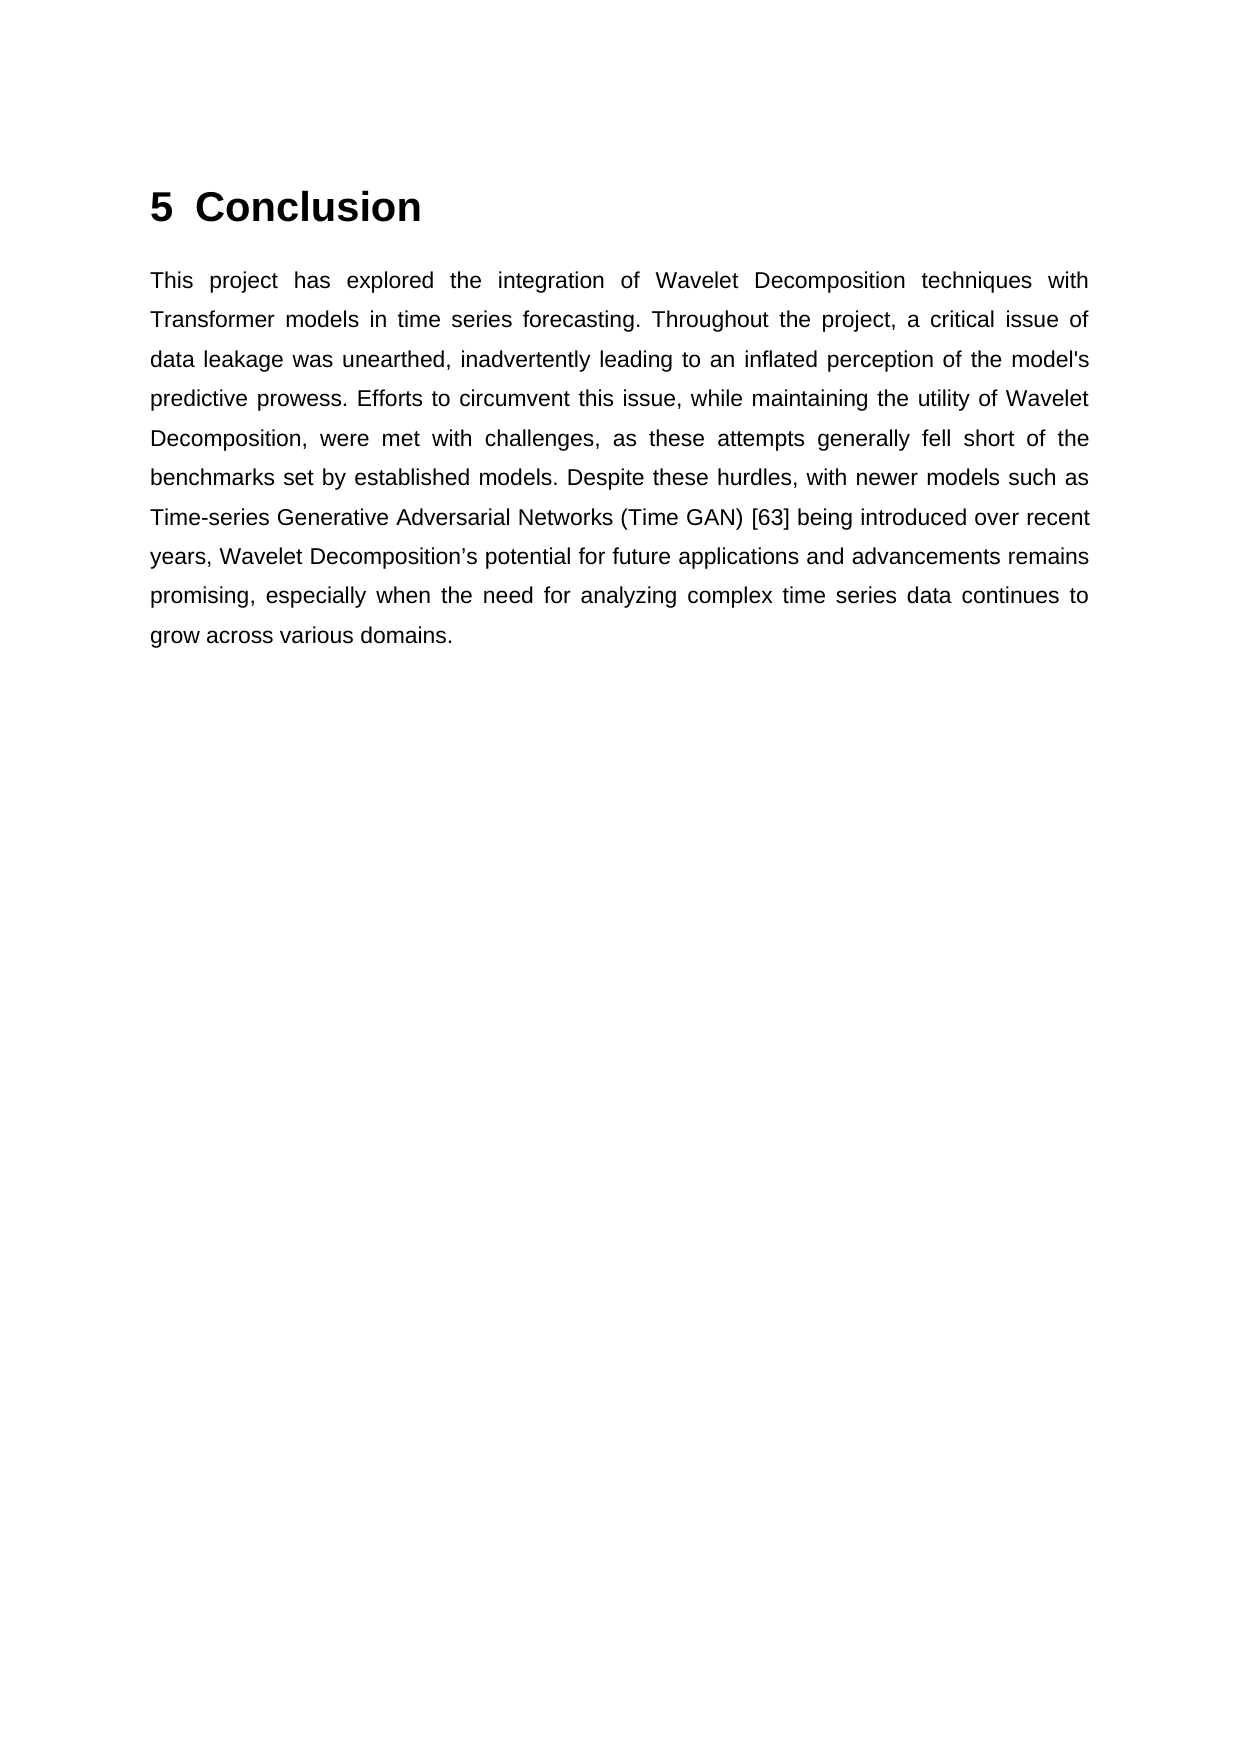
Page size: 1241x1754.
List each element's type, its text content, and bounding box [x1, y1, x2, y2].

subtitle Conclusion [150, 182, 1090, 230]
text This project has explored the integration of Wavelet Decomposition techniques with Transformer models in time series forecasting. Throughout the project, a critical issue of data leakage was unearthed, inadvertently leading to an inflated perception of the model's predictive prowess. Efforts to circumvent this issue, while maintaining the utility of Wavelet Decomposition, were met with challenges, as these attempts generally fell short of the benchmarks set by established models. Despite these hurdles, with newer models such as Time-series Generative Adversarial Networks (Time GAN) [63] being introduced over recent years, Wavelet Decomposition’s potential for future applications and advancements remains promising, especially when the need for analyzing complex time series data continues to grow across various domains. [150, 267, 1090, 648]
